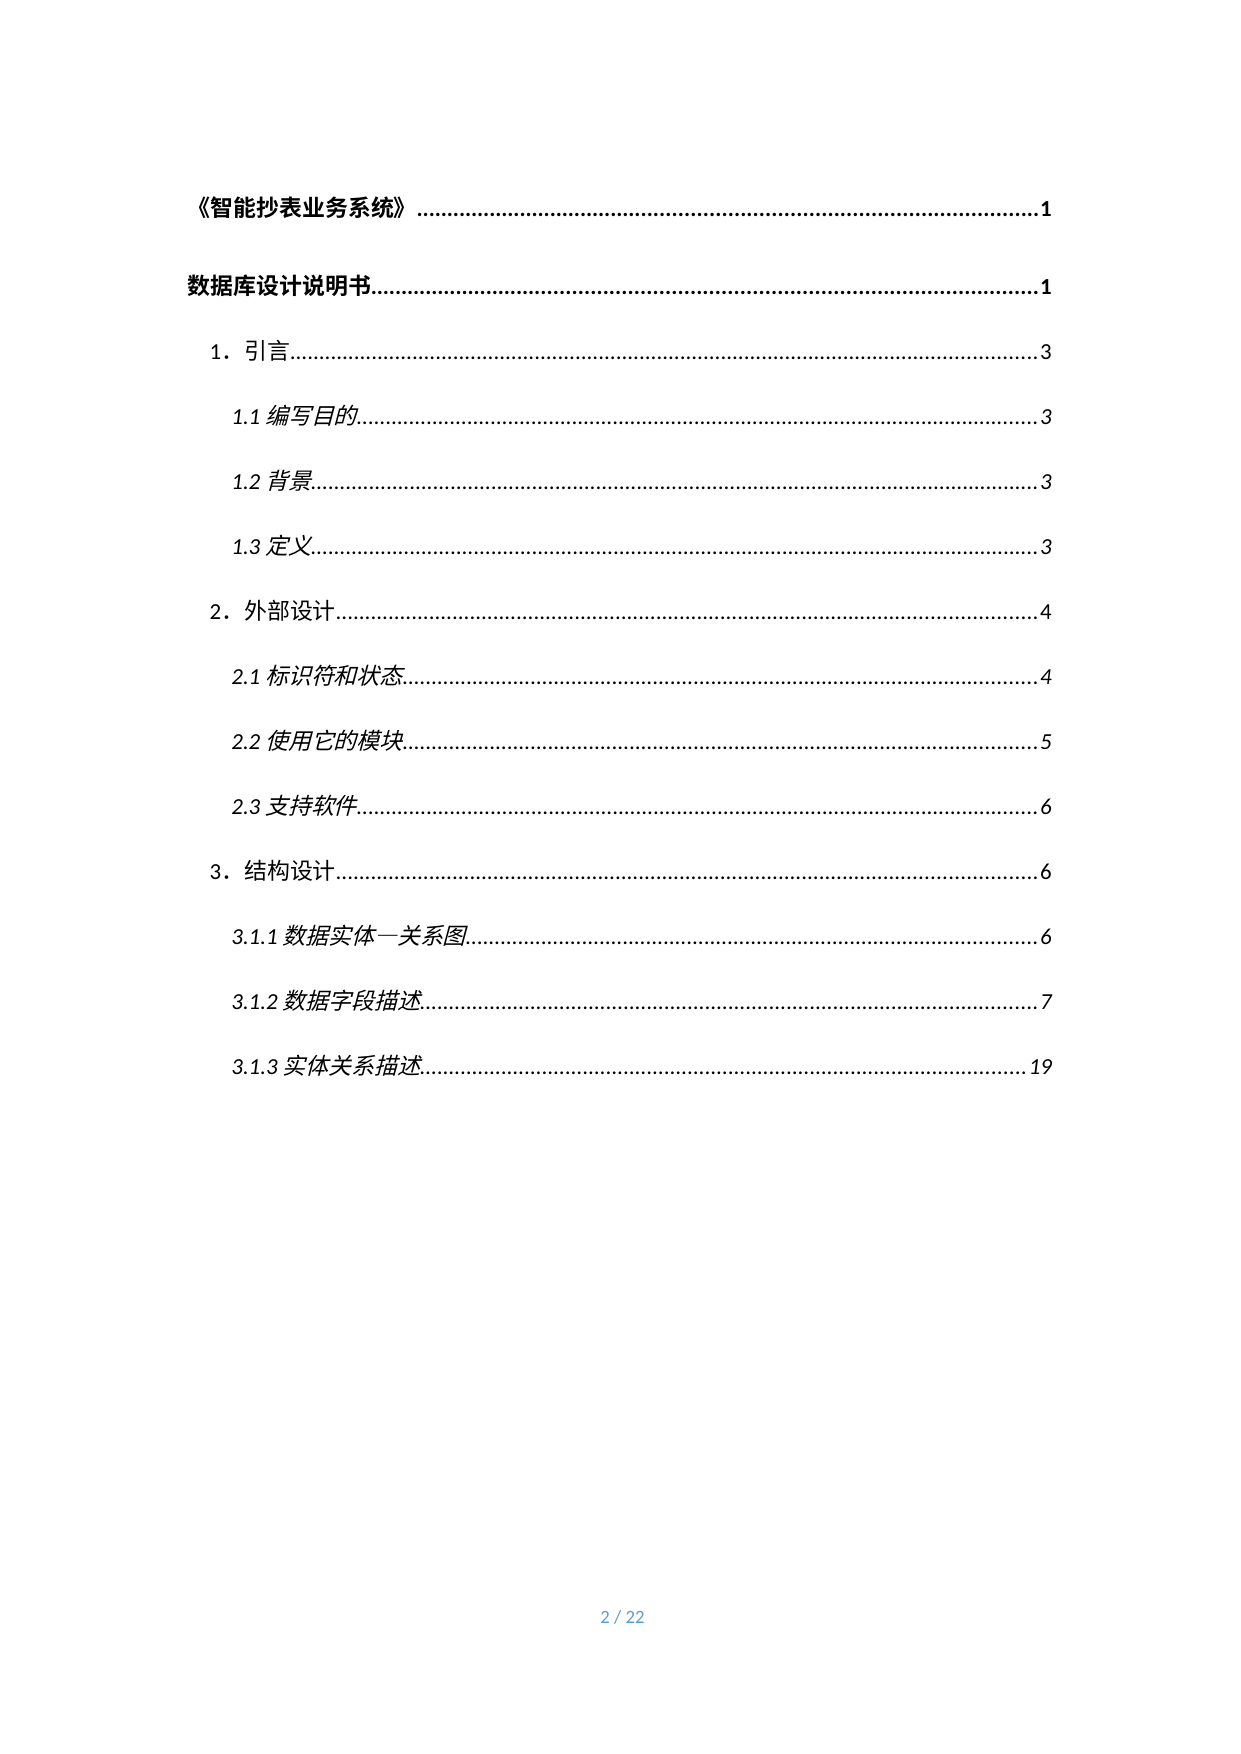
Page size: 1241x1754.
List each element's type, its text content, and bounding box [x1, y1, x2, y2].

text 1.3定义 3 [231, 512, 1053, 577]
text 1.1编写目的 3 [231, 382, 1053, 447]
text 1．引言 3 [209, 317, 1053, 382]
text 2.1标识符和状态 4 [231, 642, 1053, 707]
text 3．结构设计 6 [209, 837, 1053, 902]
text 3.1.2数据字段描述 7 [231, 967, 1053, 1032]
text 3.1.3实体关系描述 19 [231, 1032, 1053, 1097]
text 数据库设计说明书 1 [187, 252, 1053, 317]
text 1.2背景 3 [231, 447, 1053, 512]
text 2.3支持软件 6 [231, 772, 1053, 837]
text 2．外部设计 4 [209, 577, 1053, 642]
text 《智能抄表业务系统》 1 [187, 174, 1053, 239]
text 3.1.1数据实体—关系图 6 [231, 902, 1053, 967]
text 2.2使用它的模块 5 [231, 707, 1053, 772]
